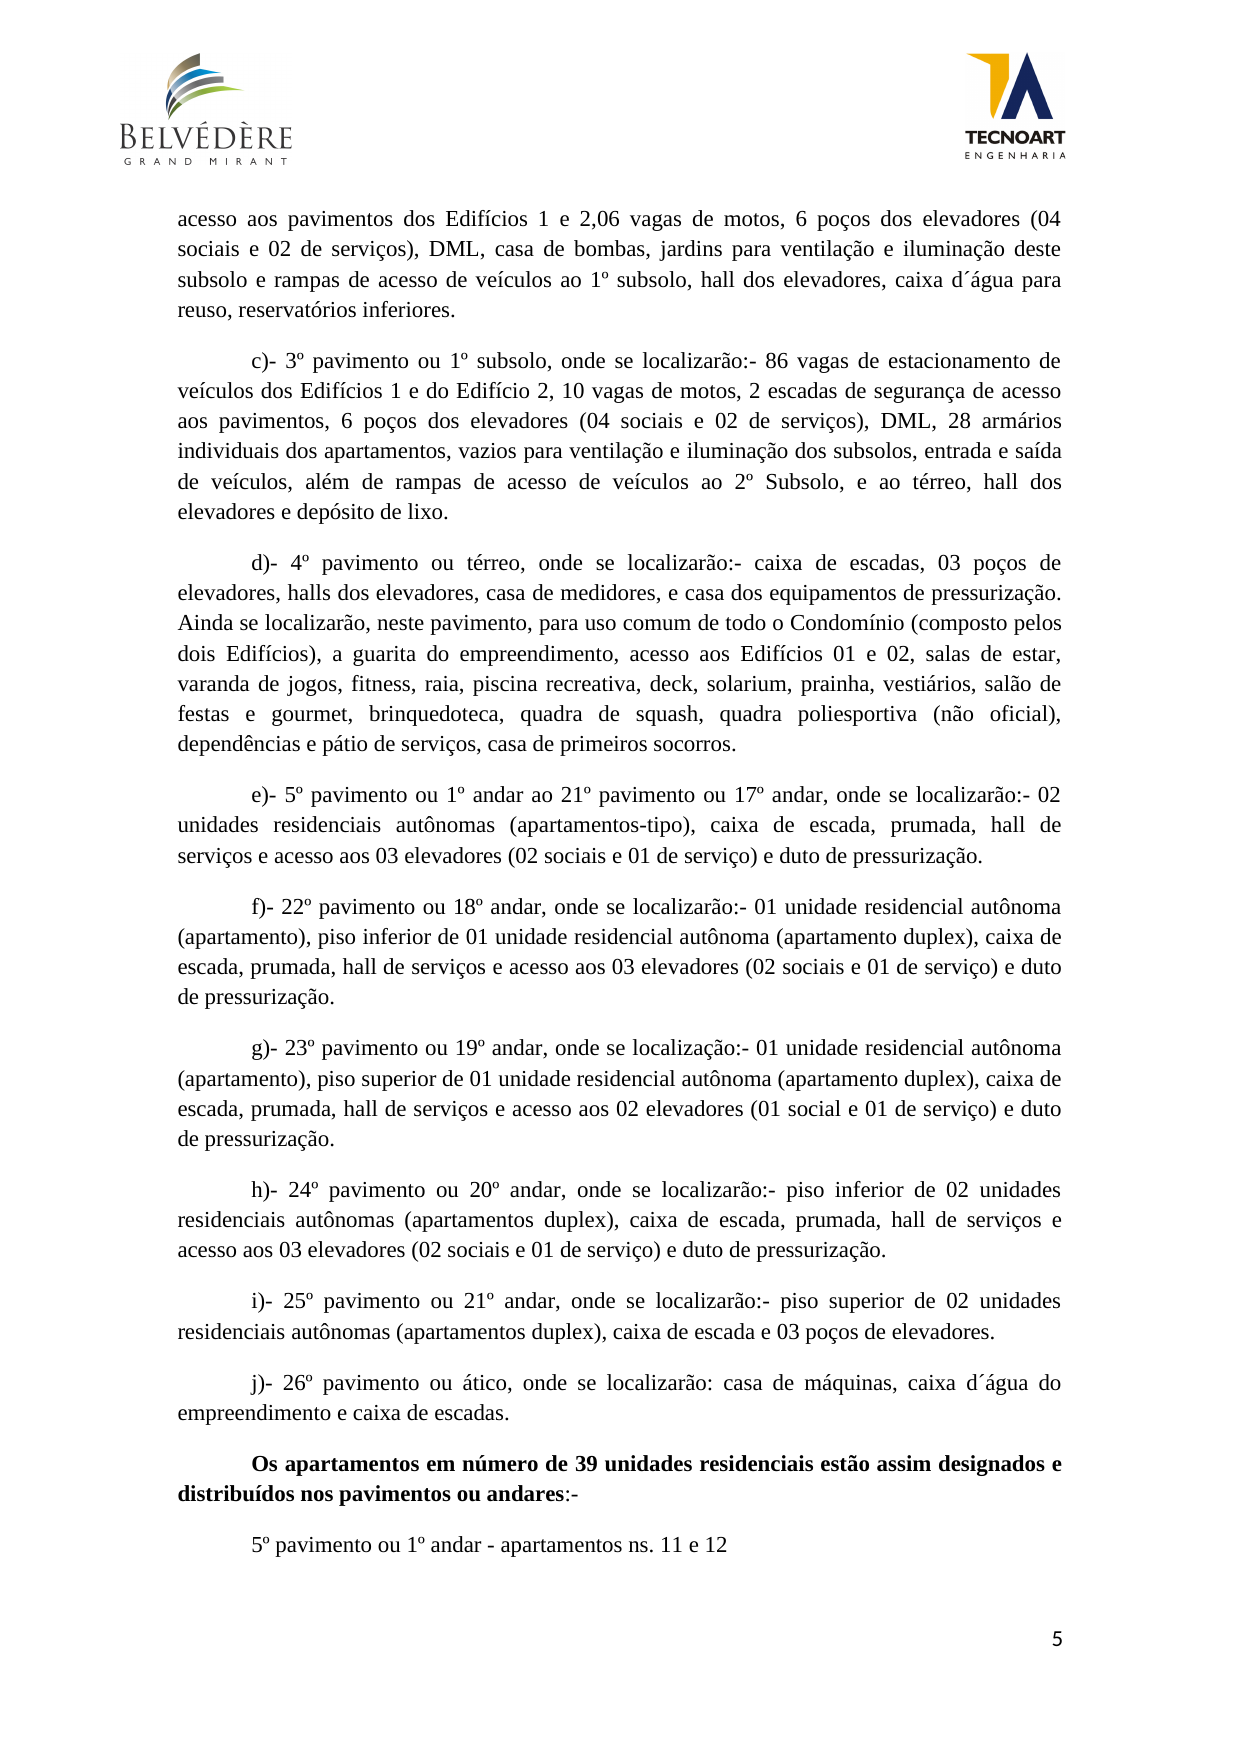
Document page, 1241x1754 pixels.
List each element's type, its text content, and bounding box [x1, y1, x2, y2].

text g)- 23º pavimento ou 19º andar, onde se localização:- 01 unidade residencial autônoma (apartamento), piso superior de 01 unidade residencial autônoma (apartamento duplex), caixa de escada, prumada, hall de serviços e acesso aos 02 elevadores (01 social e 01 de serviço) e duto de pressurização. [177, 1034, 1063, 1151]
text j)- 26º pavimento ou ático, onde se localizarão: casa de máquinas, caixa d´água do empreendimento e caixa de escadas. [177, 1369, 1063, 1425]
text 5º pavimento ou 1º andar - apartamentos ns. 11 e 12 [177, 1531, 1063, 1558]
picture [120, 53, 292, 165]
text c)- 3º pavimento ou 1º subsolo, onde se localizarão:- 86 vagas de estacionamento de veículos dos Edifícios 1 e do Edifício 2, 10 vagas de motos, 2 escadas de segurança de acesso aos pavimentos, 6 poços dos elevadores (04 sociais e 02 de serviços), DML, 28 armários individuais dos apartamentos, vazios para ventilação e iluminação dos subsolos, entrada e saída de veículos, além de rampas de acesso de veículos ao 2º Subsolo, e ao térreo, hall dos elevadores e depósito de lixo. [177, 347, 1063, 524]
text i)- 25º pavimento ou 21º andar, onde se localizarão:- piso superior de 02 unidades residenciais autônomas (apartamentos duplex), caixa de escada e 03 poços de elevadores. [177, 1287, 1063, 1344]
text d)- 4º pavimento ou térreo, onde se localizarão:- caixa de escadas, 03 poços de elevadores, halls dos elevadores, casa de medidores, e casa dos equipamentos de pressurização. Ainda se localizarão, neste pavimento, para uso comum de todo o Condomínio (composto pelos dois Edifícios), a guarita do empreendimento, acesso aos Edifícios 01 e 02, salas de estar, varanda de jogos, fitness, raia, piscina recreativa, deck, solarium, prainha, vestiários, salão de festas e gourmet, brinquedoteca, quadra de squash, quadra poliesportiva (não oficial), dependências e pátio de serviços, casa de primeiros socorros. [177, 549, 1063, 757]
text Os apartamentos em número de 39 unidades residenciais estão assim designados e distribuídos nos pavimentos ou andares:- [177, 1450, 1063, 1507]
text f)- 22º pavimento ou 18º andar, onde se localizarão:- 01 unidade residencial autônoma (apartamento), piso inferior de 01 unidade residencial autônoma (apartamento duplex), caixa de escada, prumada, hall de serviços e acesso aos 03 elevadores (02 sociais e 01 de serviço) e duto de pressurização. [177, 893, 1063, 1010]
picture [965, 52, 1066, 159]
text e)- 5º pavimento ou 1º andar ao 21º pavimento ou 17º andar, onde se localizarão:- 02 unidades residenciais autônomas (apartamentos-tipo), caixa de escada, prumada, hall de serviços e acesso aos 03 elevadores (02 sociais e 01 de serviço) e duto de pressurização. [177, 781, 1063, 868]
text h)- 24º pavimento ou 20º andar, onde se localizarão:- piso inferior de 02 unidades residenciais autônomas (apartamentos duplex), caixa de escada, prumada, hall de serviços e acesso aos 03 elevadores (02 sociais e 01 de serviço) e duto de pressurização. [177, 1176, 1063, 1263]
